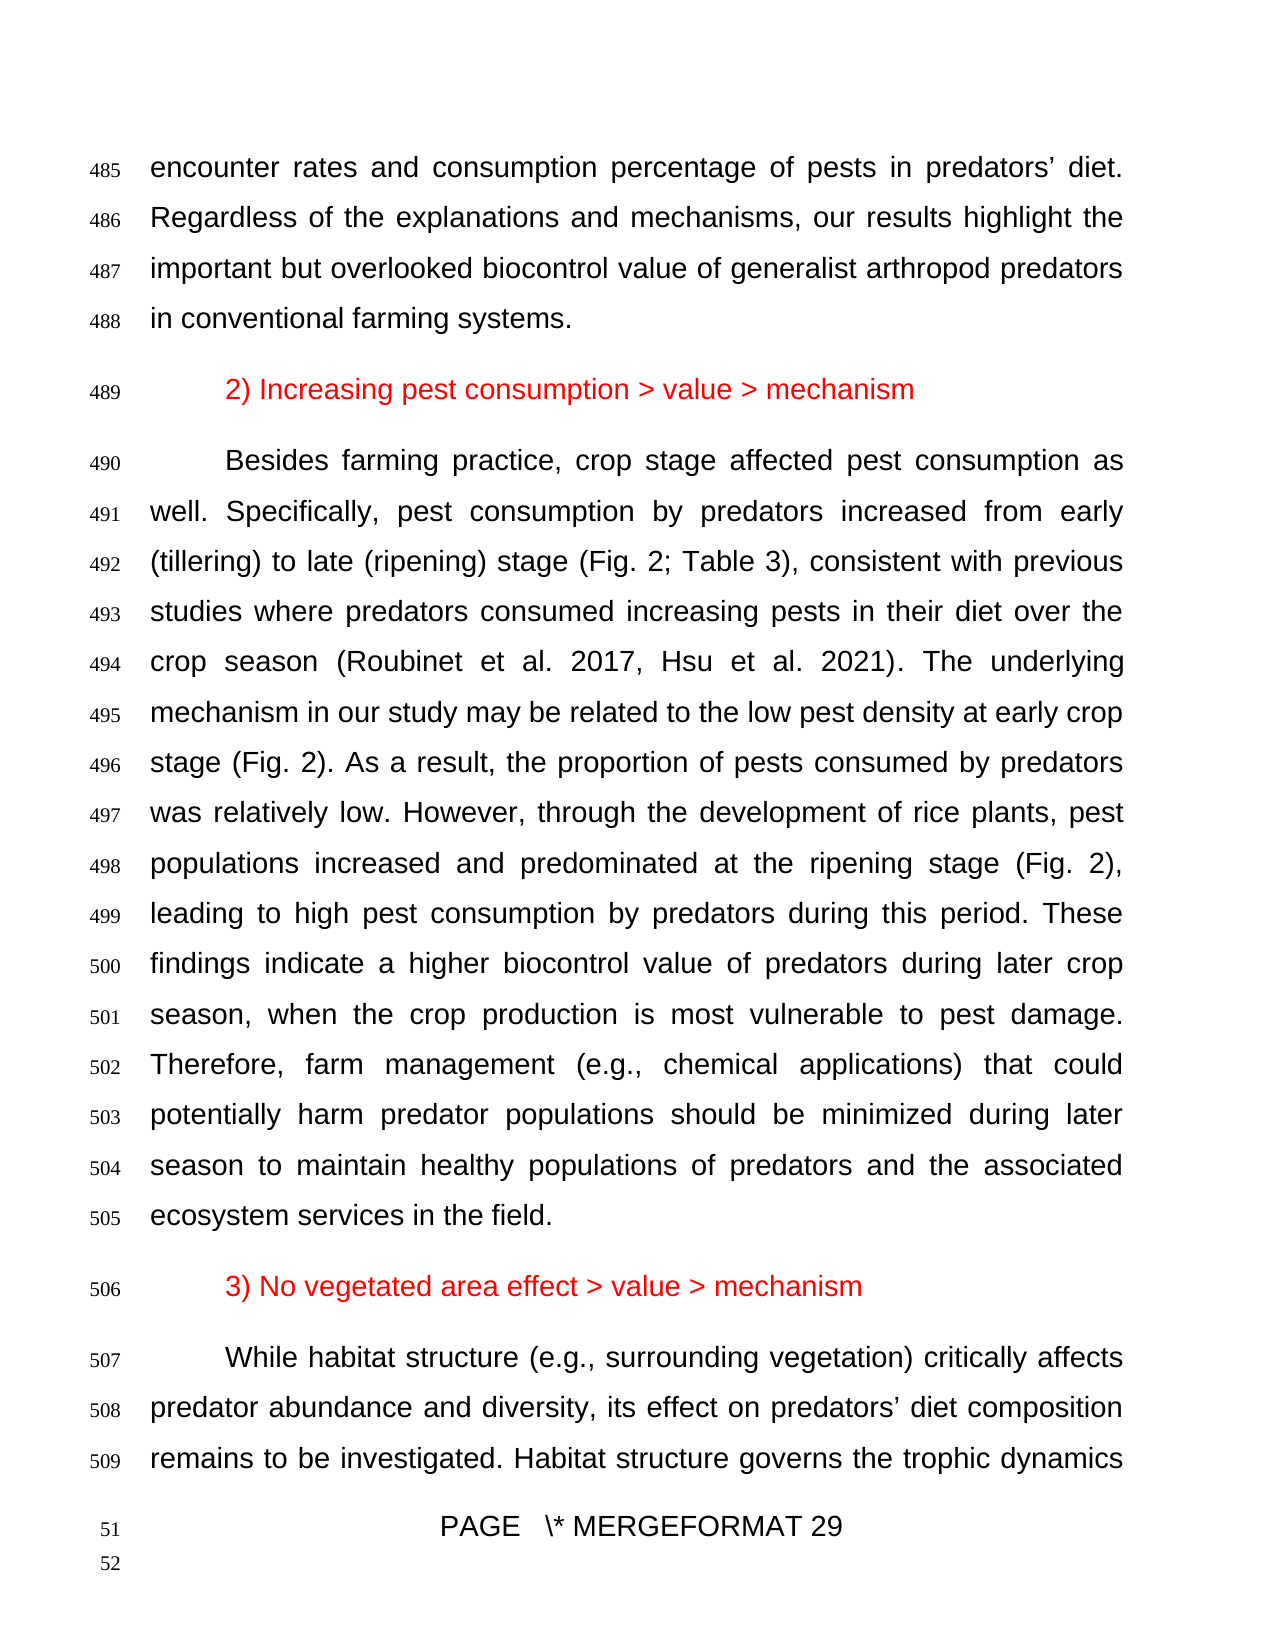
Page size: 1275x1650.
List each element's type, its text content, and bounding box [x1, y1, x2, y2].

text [150, 1340, 1125, 1474]
text 3) No vegetated area effect > value > mechanism [150, 1269, 1125, 1303]
text 2) Increasing pest consumption > value > mechanism [150, 372, 1125, 406]
text Besides farming practice, crop stage affected pest consumption as well. Specifically, pest consumption by predators increased from early (tillering) to late (ripening) stage (Fig. 2; Table 3), consistent with previous studies where predators consumed increasing pests in their diet over the crop season (Roubinet et al. 2017, Hsu et al. 2021). The underlying mechanism in our study may be related to the low pest density at early crop stage (Fig. 2). As a result, the proportion of pests consumed by predators was relatively low. However, through the development of rice plants, pest populations increased and predominated at the ripening stage (Fig. 2), leading to high pest consumption by predators during this period. These findings indicate a higher biocontrol value of predators during later crop season, when the crop production is most vulnerable to pest damage. Therefore, farm management (e.g., chemical applications) that could potentially harm predator populations should be minimized during later season to maintain healthy populations of predators and the associated ecosystem services in the field. [150, 443, 1125, 1231]
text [150, 150, 1125, 334]
